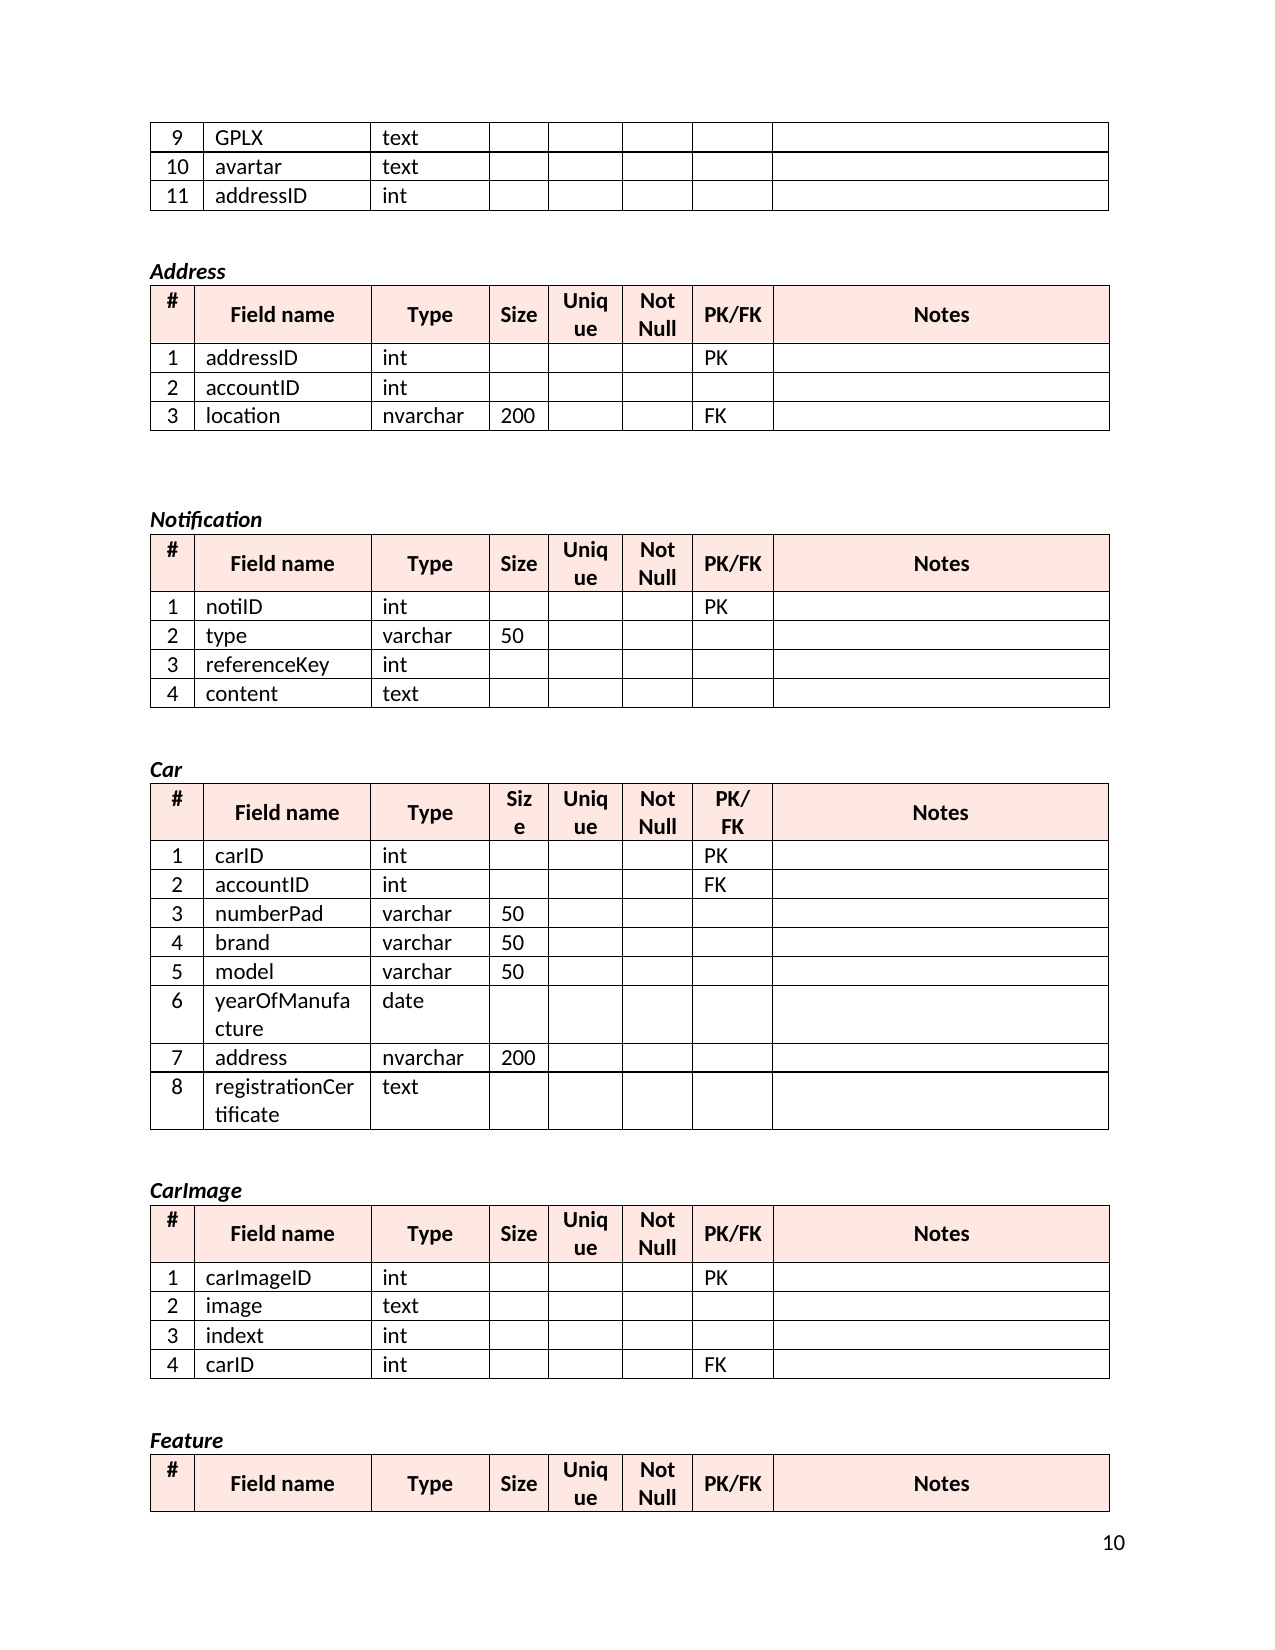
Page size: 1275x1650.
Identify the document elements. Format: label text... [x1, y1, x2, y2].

table_cell [623, 123, 692, 151]
table_cell text [371, 1073, 489, 1128]
table_header Size [490, 535, 548, 591]
table_cell [773, 928, 1108, 956]
table_cell 7 [151, 1044, 203, 1071]
table_cell [623, 1073, 692, 1128]
table_cell 50 [490, 957, 548, 985]
table_cell [773, 870, 1108, 898]
table_header PK/FK [693, 535, 773, 591]
table_cell 2 [151, 1292, 194, 1320]
table_cell 50 [490, 928, 548, 956]
table_cell avartar [204, 153, 370, 180]
table_cell [774, 650, 1109, 678]
text Car [150, 755, 1125, 783]
table_cell [490, 1321, 548, 1349]
table_cell [623, 1292, 692, 1320]
table_cell content [195, 679, 371, 707]
table_header Type [371, 784, 489, 840]
table_cell 50 [490, 621, 548, 649]
table_cell brand [204, 928, 370, 956]
table_cell date [371, 986, 489, 1042]
table_cell [773, 181, 1108, 209]
table_cell [693, 621, 773, 649]
table_cell nvarchar [372, 402, 489, 430]
table_cell 8 [151, 1073, 203, 1128]
table_header Field name [204, 784, 370, 840]
table_cell [623, 181, 692, 209]
table_cell varchar [371, 928, 489, 956]
table_cell [773, 899, 1108, 927]
table_cell [549, 986, 622, 1042]
table_cell text [372, 1292, 489, 1320]
table_cell [549, 592, 622, 620]
table_cell 2 [151, 373, 194, 401]
table_cell [549, 344, 622, 372]
table_cell [549, 1350, 622, 1378]
table_cell [623, 621, 692, 649]
table_cell PK [693, 1263, 773, 1291]
table_cell [549, 899, 622, 927]
table_cell 1 [151, 841, 203, 869]
table_header PK/FK [693, 1455, 773, 1511]
table_cell [490, 1292, 548, 1320]
table_header Field name [195, 1206, 371, 1262]
table_cell image [195, 1292, 371, 1320]
table_cell notiID [195, 592, 371, 620]
table_header Size [490, 1206, 548, 1262]
table_cell int [372, 592, 489, 620]
table_header Not Null [623, 1455, 692, 1511]
table_cell [549, 1073, 622, 1128]
table_cell [774, 1321, 1109, 1349]
table_cell [774, 679, 1109, 707]
table_header Notes [774, 286, 1109, 342]
table_cell carID [195, 1350, 371, 1378]
table_cell [623, 870, 692, 898]
table_cell [623, 650, 692, 678]
table_cell [623, 153, 692, 180]
table_cell GPLX [204, 123, 370, 151]
table_header Type [372, 1455, 489, 1511]
table_cell [549, 650, 622, 678]
table_cell [693, 1321, 773, 1349]
table_cell [623, 1044, 692, 1071]
table_cell FK [693, 402, 773, 430]
text Notification [150, 506, 1125, 534]
table_header Size [490, 286, 548, 342]
table_cell int [372, 650, 489, 678]
table_header # [151, 784, 203, 840]
table_cell [490, 841, 548, 869]
table_cell 4 [151, 679, 194, 707]
table_cell int [371, 870, 489, 898]
table_cell accountID [204, 870, 370, 898]
table_header PK/FK [693, 1206, 773, 1262]
table_cell [773, 123, 1108, 151]
table_cell registrationCertificate [204, 1073, 370, 1128]
table_cell 1 [151, 1263, 194, 1291]
table_cell yearOfManufacture [204, 986, 370, 1042]
text Feature [150, 1426, 1125, 1454]
table_cell [623, 402, 692, 430]
table_header # [151, 535, 194, 591]
text CarImage [150, 1176, 1125, 1204]
table_cell [773, 957, 1108, 985]
table_header Not Null [623, 286, 692, 342]
table_header Field name [195, 286, 371, 342]
table_cell [549, 123, 622, 151]
table_cell [623, 679, 692, 707]
table_cell [623, 344, 692, 372]
table_cell 1 [151, 344, 194, 372]
table_cell text [371, 123, 489, 151]
table_cell type [195, 621, 371, 649]
table_cell addressID [204, 181, 370, 209]
table_cell [549, 1044, 622, 1071]
table_cell [549, 181, 622, 209]
table_cell indext [195, 1321, 371, 1349]
table_cell [693, 957, 772, 985]
table_cell PK [693, 841, 772, 869]
table_cell text [372, 679, 489, 707]
table_cell [693, 899, 772, 927]
table_header PK/FK [693, 784, 772, 840]
table_cell int [372, 1321, 489, 1349]
table_cell [774, 621, 1109, 649]
table_cell [693, 153, 772, 180]
table_cell PK [693, 344, 773, 372]
table_cell [490, 679, 548, 707]
table_cell [623, 841, 692, 869]
table_cell [693, 181, 772, 209]
table_cell [490, 592, 548, 620]
table_cell [623, 592, 692, 620]
table_cell [549, 153, 622, 180]
table_cell int [372, 344, 489, 372]
table_cell [774, 1350, 1109, 1378]
table_cell [774, 344, 1109, 372]
table_cell [549, 1292, 622, 1320]
table_cell 2 [151, 621, 194, 649]
table_cell [693, 1073, 772, 1128]
table_cell [549, 841, 622, 869]
table_header Unique [549, 784, 622, 840]
table_cell [623, 1263, 692, 1291]
table_cell [549, 1263, 622, 1291]
table_cell 2 [151, 870, 203, 898]
table_cell [549, 621, 622, 649]
table_cell 10 [151, 153, 203, 180]
table_cell varchar [372, 621, 489, 649]
table_cell int [372, 1263, 489, 1291]
table_cell 3 [151, 402, 194, 430]
table_cell [490, 986, 548, 1042]
table_cell [490, 181, 548, 209]
table_cell [490, 344, 548, 372]
table_cell address [204, 1044, 370, 1071]
table_header Notes [774, 1206, 1109, 1262]
table_cell [693, 1044, 772, 1071]
table_cell addressID [195, 344, 371, 372]
table_cell numberPad [204, 899, 370, 927]
table_cell model [204, 957, 370, 985]
table_cell referenceKey [195, 650, 371, 678]
text Address [150, 257, 1125, 285]
table_cell 200 [490, 402, 548, 430]
table_cell varchar [371, 899, 489, 927]
table_cell int [371, 841, 489, 869]
table_cell 11 [151, 181, 203, 209]
table_cell 4 [151, 928, 203, 956]
table_cell [490, 1263, 548, 1291]
table_cell [623, 928, 692, 956]
table_header PK/FK [693, 286, 773, 342]
table_cell [693, 123, 772, 151]
table_header Not Null [623, 784, 692, 840]
table_header Not Null [623, 535, 692, 591]
table_header Unique [549, 1455, 622, 1511]
table_cell [693, 650, 773, 678]
table_cell 1 [151, 592, 194, 620]
table_header Unique [549, 535, 622, 591]
table_cell 3 [151, 650, 194, 678]
table_header Not Null [623, 1206, 692, 1262]
table_cell 3 [151, 1321, 194, 1349]
table_cell [693, 928, 772, 956]
table_cell [774, 1263, 1109, 1291]
table_cell [773, 153, 1108, 180]
table_cell [623, 986, 692, 1042]
table_cell [490, 153, 548, 180]
table_cell FK [693, 1350, 773, 1378]
table_cell 4 [151, 1350, 194, 1378]
table_cell [693, 679, 773, 707]
table_cell accountID [195, 373, 371, 401]
table_cell int [372, 373, 489, 401]
table_cell [549, 373, 622, 401]
table_cell nvarchar [371, 1044, 489, 1071]
table_header Field name [195, 1455, 371, 1511]
table_cell FK [693, 870, 772, 898]
table_cell carImageID [195, 1263, 371, 1291]
table_cell [490, 870, 548, 898]
table_cell [549, 957, 622, 985]
table_header Notes [774, 1455, 1109, 1511]
table_cell [549, 928, 622, 956]
table_cell 5 [151, 957, 203, 985]
table_cell [490, 650, 548, 678]
table_cell [549, 870, 622, 898]
table_cell int [371, 181, 489, 209]
table_cell 50 [490, 899, 548, 927]
table_header Size [490, 1455, 548, 1511]
table_cell carID [204, 841, 370, 869]
table_cell [490, 123, 548, 151]
table_header Size [490, 784, 548, 840]
table_cell [693, 373, 773, 401]
table_cell [623, 1321, 692, 1349]
table_cell [773, 1044, 1108, 1071]
table_header # [151, 1206, 194, 1262]
table_cell [774, 1292, 1109, 1320]
table_cell [773, 841, 1108, 869]
table_cell 200 [490, 1044, 548, 1071]
table_header # [151, 286, 194, 342]
table_cell [623, 899, 692, 927]
table_cell [623, 1350, 692, 1378]
table_cell text [371, 153, 489, 180]
table_cell [623, 373, 692, 401]
table_header Type [372, 286, 489, 342]
table_cell [623, 957, 692, 985]
table_cell [773, 986, 1108, 1042]
table_cell [774, 373, 1109, 401]
table_cell 3 [151, 899, 203, 927]
table_cell [549, 679, 622, 707]
table_cell [490, 1350, 548, 1378]
table_header Notes [774, 535, 1109, 591]
table_cell [549, 1321, 622, 1349]
table_header Field name [195, 535, 371, 591]
table_cell location [195, 402, 371, 430]
table_cell 9 [151, 123, 203, 151]
table_cell [490, 373, 548, 401]
table_cell PK [693, 592, 773, 620]
table_header Notes [773, 784, 1108, 840]
table_cell [774, 592, 1109, 620]
table_cell [693, 986, 772, 1042]
table_header Unique [549, 1206, 622, 1262]
table_cell int [372, 1350, 489, 1378]
table_header Unique [549, 286, 622, 342]
table_header # [151, 1455, 194, 1511]
table_header Type [372, 535, 489, 591]
table_header Type [372, 1206, 489, 1262]
table_cell [549, 402, 622, 430]
table_cell [693, 1292, 773, 1320]
table_cell [490, 1073, 548, 1128]
table_cell [774, 402, 1109, 430]
table_cell 6 [151, 986, 203, 1042]
table_cell varchar [371, 957, 489, 985]
table_cell [773, 1073, 1108, 1128]
